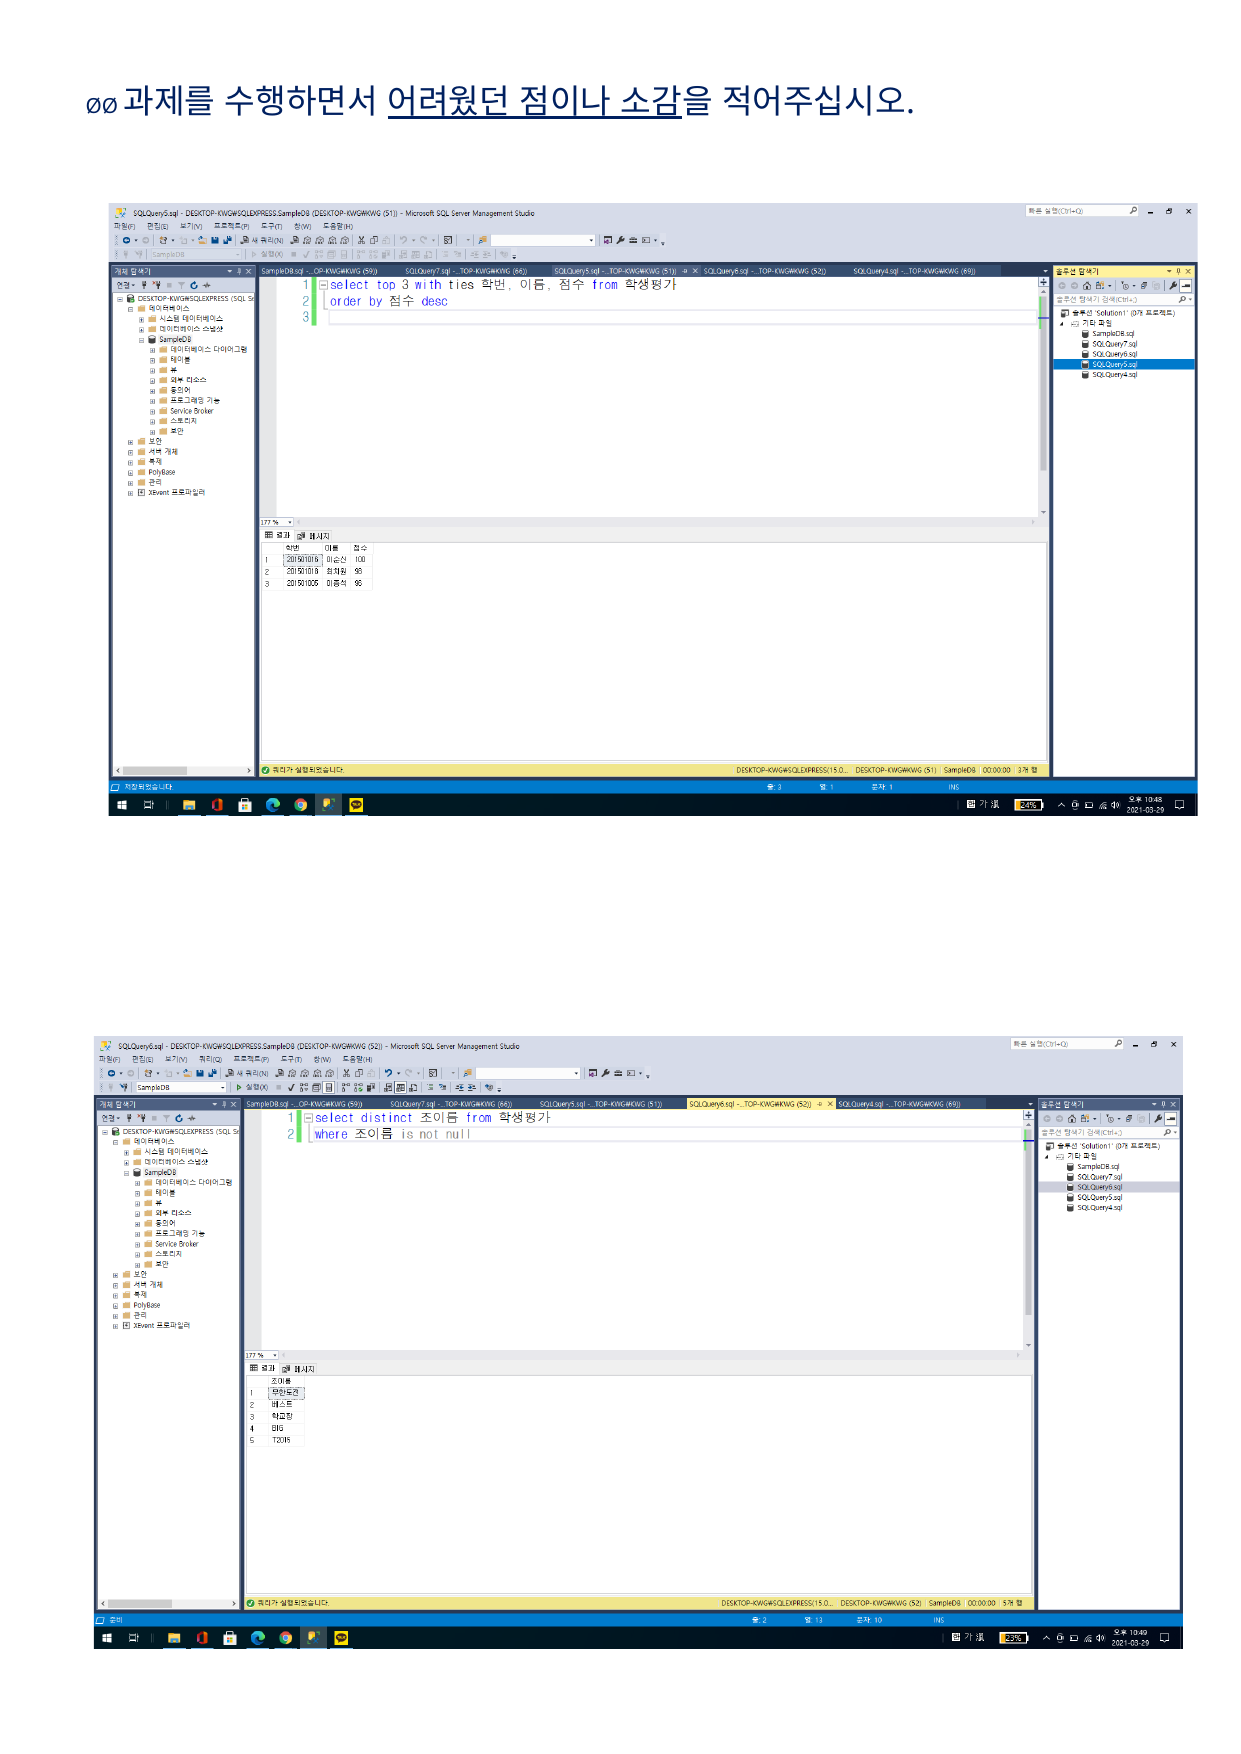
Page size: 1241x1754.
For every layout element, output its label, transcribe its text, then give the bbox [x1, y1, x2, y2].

text ØØ 과제를 수행하면서 어려웠던 점이나 소감을 적어주십시오. [75, 75, 1165, 123]
